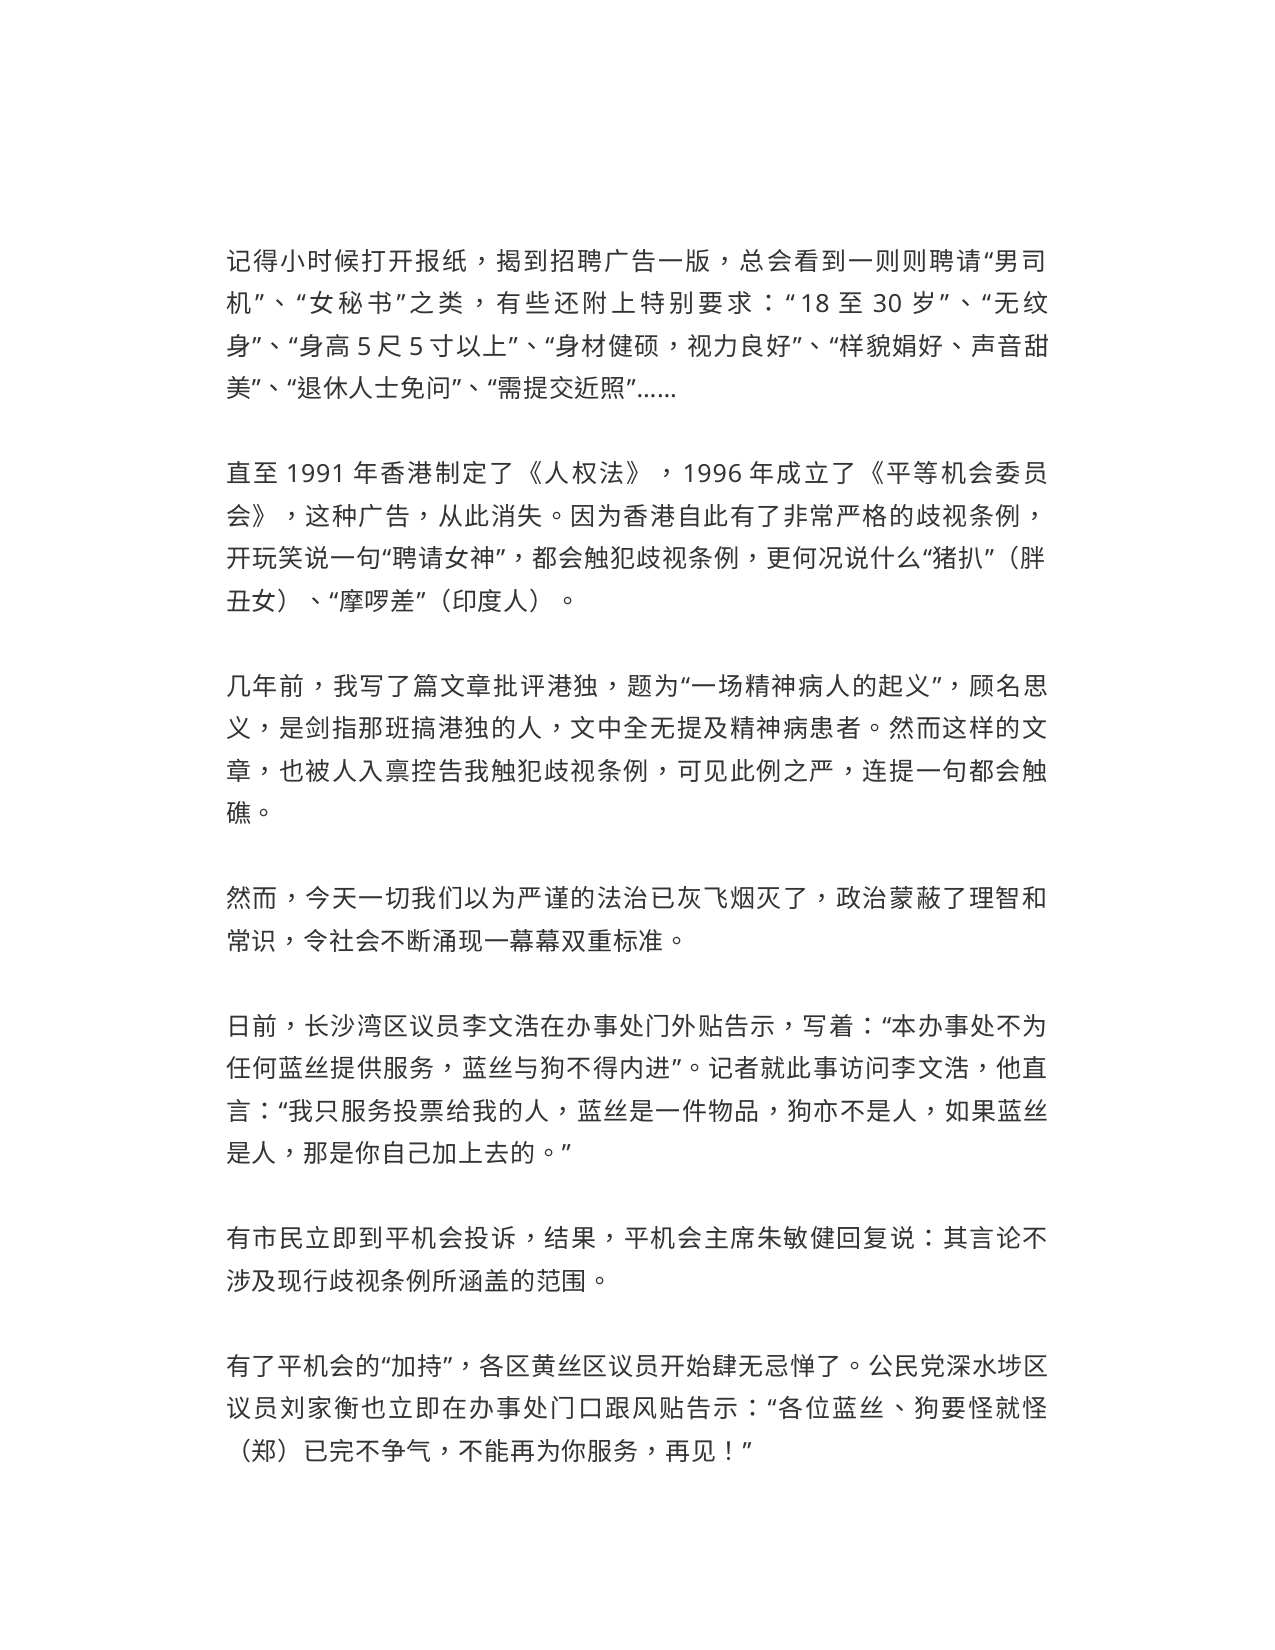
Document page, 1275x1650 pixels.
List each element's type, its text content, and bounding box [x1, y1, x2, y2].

text 然而，今天一切我们以为严谨的法治已灰飞烟灭了，政治蒙蔽了理智和常识，令社会不断涌现一幕幕双重标准。 [226, 872, 1049, 957]
text 日前，长沙湾区议员李文浩在办事处门外贴告示，写着：“本办事处不为任何蓝丝提供服务，蓝丝与狗不得内进”。记者就此事访问李文浩，他直言：“我只服务投票给我的人，蓝丝是一件物品，狗亦不是人，如果蓝丝是人，那是你自己加上去的。” [226, 1000, 1049, 1170]
text 几年前，我写了篇文章批评港独，题为“一场精神病人的起义”，顾名思义，是剑指那班搞港独的人，文中全无提及精神病患者。然而这样的文章，也被人入禀控告我触犯歧视条例，可见此例之严，连提一句都会触礁。 [226, 660, 1049, 830]
text 有了平机会的“加持”，各区黄丝区议员开始肆无忌惮了。公民党深水埗区议员刘家衡也立即在办事处门口跟风贴告示：“各位蓝丝、狗要怪就怪（郑）已完不争气，不能再为你服务，再见！” [226, 1340, 1049, 1467]
text 记得小时候打开报纸，揭到招聘广告一版，总会看到一则则聘请“男司机”、“女秘书”之类，有些还附上特别要求：“18至30岁”、“无纹身”、“身高5尺5寸以上”、“身材健硕，视力良好”、“样貌娟好、声音甜美”、“退休人士免问”、“需提交近照”…… [226, 235, 1049, 405]
text 直至1991年香港制定了《人权法》，1996年成立了《平等机会委员会》，这种广告，从此消失。因为香港自此有了非常严格的歧视条例，开玩笑说一句“聘请女神”，都会触犯歧视条例，更何况说什么“猪扒”（胖丑女）、“摩啰差”（印度人）。 [226, 447, 1049, 617]
text 有市民立即到平机会投诉，结果，平机会主席朱敏健回复说：其言论不涉及现行歧视条例所涵盖的范围。 [226, 1212, 1049, 1297]
